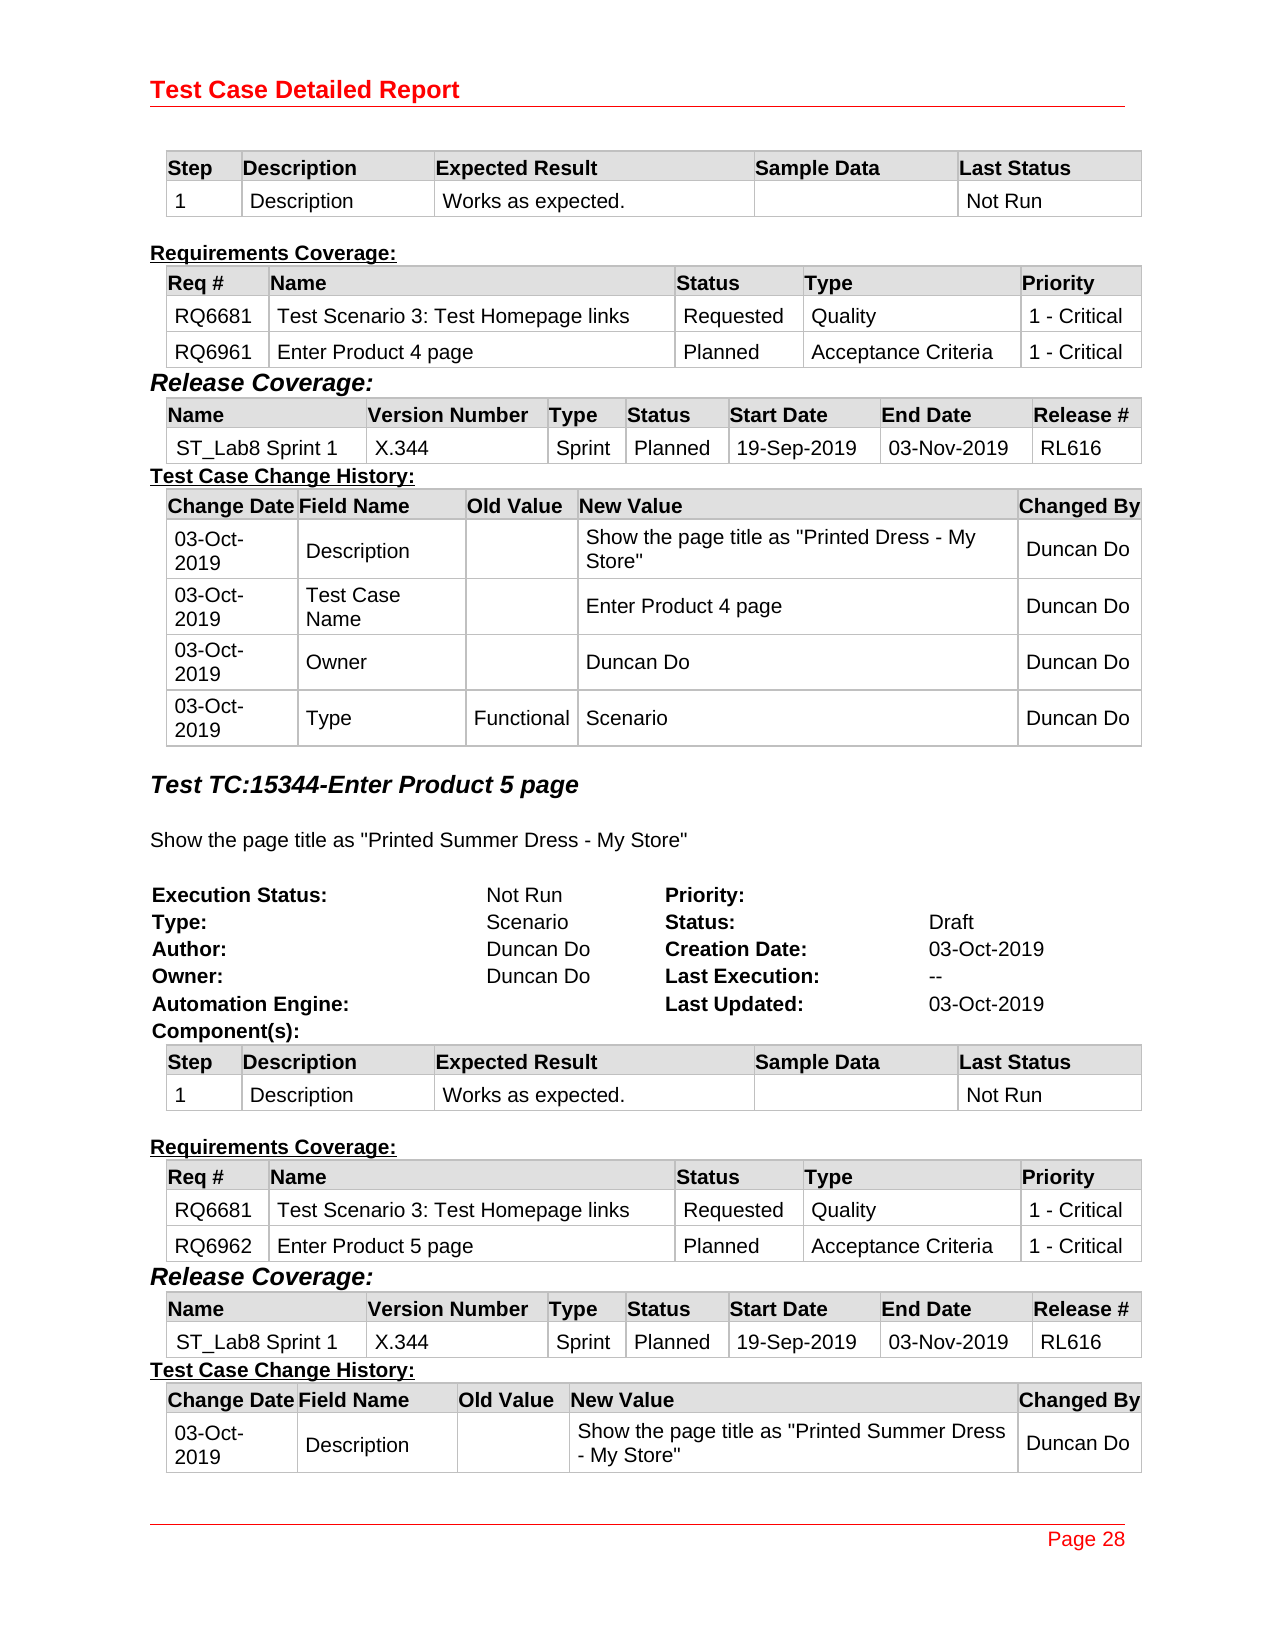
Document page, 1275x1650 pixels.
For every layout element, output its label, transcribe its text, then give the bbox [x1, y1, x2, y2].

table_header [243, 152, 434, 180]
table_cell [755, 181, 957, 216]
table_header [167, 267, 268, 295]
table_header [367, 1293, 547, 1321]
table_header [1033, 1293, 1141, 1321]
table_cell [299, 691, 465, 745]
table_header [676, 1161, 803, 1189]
text Requirements Coverage: [150, 1135, 1125, 1159]
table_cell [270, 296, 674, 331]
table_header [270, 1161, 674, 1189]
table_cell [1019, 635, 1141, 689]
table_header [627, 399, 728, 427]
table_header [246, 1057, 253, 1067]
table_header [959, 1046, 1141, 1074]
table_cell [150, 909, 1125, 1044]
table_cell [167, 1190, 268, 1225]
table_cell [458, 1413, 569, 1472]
text Test Case Change History: [150, 1358, 1125, 1382]
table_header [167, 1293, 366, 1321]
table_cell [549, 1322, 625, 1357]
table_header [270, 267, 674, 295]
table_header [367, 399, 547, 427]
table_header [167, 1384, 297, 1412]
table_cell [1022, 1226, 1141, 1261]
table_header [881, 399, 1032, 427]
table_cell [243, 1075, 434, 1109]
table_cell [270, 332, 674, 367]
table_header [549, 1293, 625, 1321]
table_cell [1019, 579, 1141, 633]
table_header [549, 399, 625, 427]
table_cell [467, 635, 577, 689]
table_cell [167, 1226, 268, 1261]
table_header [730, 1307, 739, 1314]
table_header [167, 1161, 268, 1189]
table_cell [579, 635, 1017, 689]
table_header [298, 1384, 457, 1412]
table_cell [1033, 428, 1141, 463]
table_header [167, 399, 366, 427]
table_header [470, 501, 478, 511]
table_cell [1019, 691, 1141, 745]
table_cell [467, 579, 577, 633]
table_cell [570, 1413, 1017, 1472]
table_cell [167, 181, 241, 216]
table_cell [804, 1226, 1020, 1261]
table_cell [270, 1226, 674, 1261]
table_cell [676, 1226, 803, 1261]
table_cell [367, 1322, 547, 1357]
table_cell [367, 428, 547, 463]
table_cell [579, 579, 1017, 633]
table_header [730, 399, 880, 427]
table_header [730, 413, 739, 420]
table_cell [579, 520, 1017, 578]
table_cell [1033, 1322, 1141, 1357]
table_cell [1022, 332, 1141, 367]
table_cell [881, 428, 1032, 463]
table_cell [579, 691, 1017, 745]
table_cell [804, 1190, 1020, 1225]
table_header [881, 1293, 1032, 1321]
text Test Case Change History: [150, 464, 1125, 488]
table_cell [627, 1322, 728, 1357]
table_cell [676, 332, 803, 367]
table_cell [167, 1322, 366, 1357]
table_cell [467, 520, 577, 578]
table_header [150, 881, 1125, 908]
text Release Coverage: [150, 1262, 1125, 1291]
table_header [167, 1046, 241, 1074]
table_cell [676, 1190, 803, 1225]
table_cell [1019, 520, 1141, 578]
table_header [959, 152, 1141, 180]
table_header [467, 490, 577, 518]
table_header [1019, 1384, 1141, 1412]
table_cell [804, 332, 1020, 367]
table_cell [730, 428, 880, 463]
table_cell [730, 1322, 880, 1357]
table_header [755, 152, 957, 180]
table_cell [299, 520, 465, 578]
text Release Coverage: [150, 368, 1125, 397]
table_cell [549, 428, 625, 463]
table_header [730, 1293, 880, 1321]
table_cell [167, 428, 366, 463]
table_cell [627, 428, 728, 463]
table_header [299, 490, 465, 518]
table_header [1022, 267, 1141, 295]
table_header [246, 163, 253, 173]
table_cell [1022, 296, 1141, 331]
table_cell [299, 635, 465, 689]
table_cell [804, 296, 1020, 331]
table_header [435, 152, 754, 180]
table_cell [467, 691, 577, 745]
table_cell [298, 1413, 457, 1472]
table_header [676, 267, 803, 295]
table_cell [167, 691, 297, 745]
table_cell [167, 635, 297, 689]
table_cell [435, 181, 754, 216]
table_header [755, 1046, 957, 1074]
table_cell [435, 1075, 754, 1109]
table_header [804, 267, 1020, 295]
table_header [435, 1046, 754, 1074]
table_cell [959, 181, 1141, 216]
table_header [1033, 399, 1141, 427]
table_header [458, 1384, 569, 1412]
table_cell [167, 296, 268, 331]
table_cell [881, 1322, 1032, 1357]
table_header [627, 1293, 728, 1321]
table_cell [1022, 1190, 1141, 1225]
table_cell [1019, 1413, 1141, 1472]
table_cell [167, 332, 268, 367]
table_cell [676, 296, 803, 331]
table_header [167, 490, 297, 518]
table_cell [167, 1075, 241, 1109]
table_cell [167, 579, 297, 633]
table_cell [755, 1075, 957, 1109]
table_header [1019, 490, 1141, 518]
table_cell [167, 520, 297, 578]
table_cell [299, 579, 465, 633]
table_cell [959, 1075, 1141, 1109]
text Requirements Coverage: [150, 241, 1125, 265]
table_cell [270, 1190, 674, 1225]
text Test TC:15344-Enter Product 5 page [150, 770, 1125, 799]
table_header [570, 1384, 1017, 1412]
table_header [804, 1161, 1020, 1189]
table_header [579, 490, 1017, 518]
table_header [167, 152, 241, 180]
text Show the page title as "Printed Summer Dress - My Store" [150, 828, 1125, 852]
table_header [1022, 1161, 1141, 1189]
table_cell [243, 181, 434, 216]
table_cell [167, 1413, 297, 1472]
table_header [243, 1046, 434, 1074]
